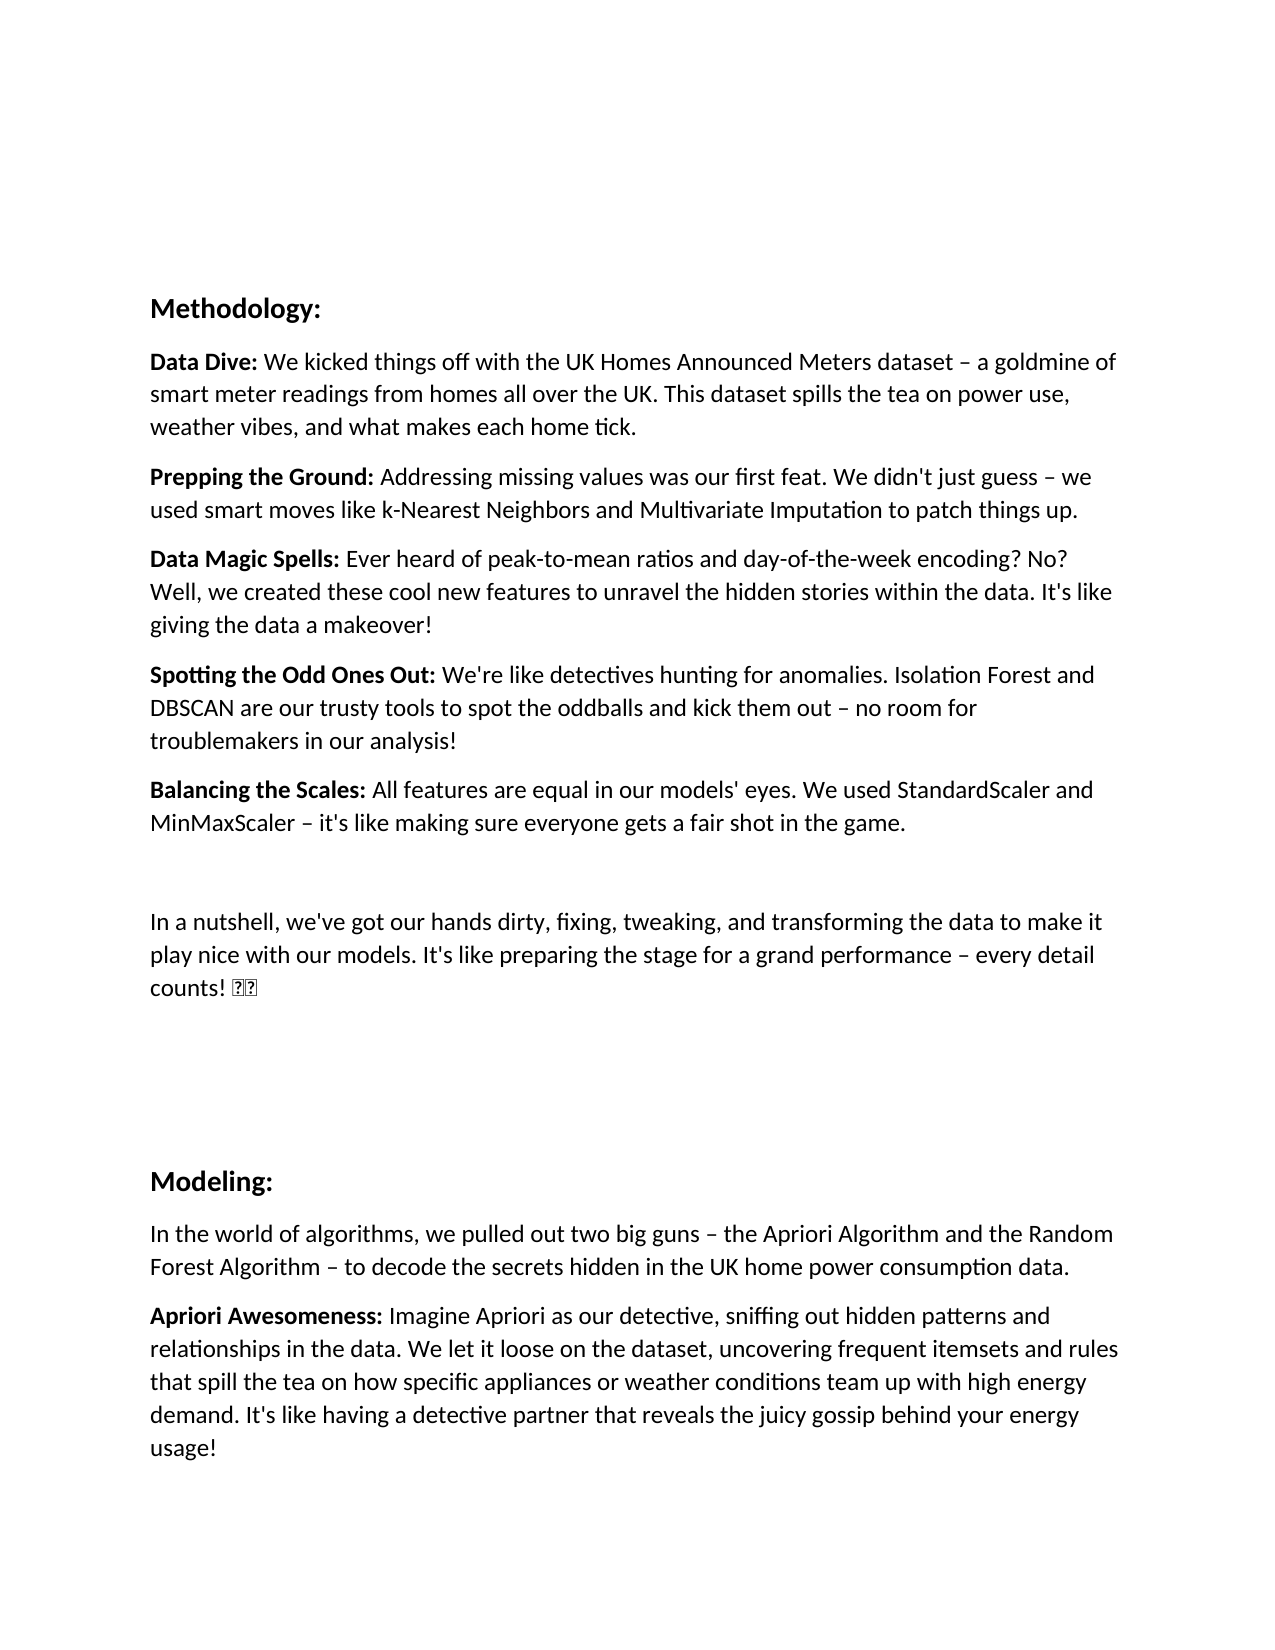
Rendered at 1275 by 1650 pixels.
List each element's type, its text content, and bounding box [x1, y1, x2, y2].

text In a nutshell, we've got our hands dirty, fixing, tweaking, and transforming the data to make it play nice with our models. It's like preparing the stage for a grand performance – every detail counts! 🌟✨ [150, 907, 1125, 1003]
text Methodology: [150, 291, 1125, 326]
text Apriori Awesomeness: Imagine Apriori as our detective, sniffing out hidden patterns and relationships in the data. We let it loose on the dataset, uncovering frequent itemsets and rules that spill the tea on how specific appliances or weather conditions team up with high energy demand. It's like having a detective partner that reveals the juicy gossip behind your energy usage! [150, 1300, 1125, 1462]
text In the world of algorithms, we pulled out two big guns – the Apriori Algorithm and the Random Forest Algorithm – to decode the secrets hidden in the UK home power consumption data. [150, 1218, 1125, 1281]
text Modeling: [150, 1163, 1125, 1198]
text Data Magic Spells: Ever heard of peak-to-mean ratios and day-of-the-week encoding? No? Well, we created these cool new features to unravel the hidden stories within the data. It's like giving the data a makeover! [150, 544, 1125, 640]
text Data Dive: We kicked things off with the UK Homes Announced Meters dataset – a goldmine of smart meter readings from homes all over the UK. This dataset spills the tea on power use, weather vibes, and what makes each home tick. [150, 346, 1125, 442]
text Prepping the Ground: Addressing missing values was our first feat. We didn't just guess – we used smart moves like k-Nearest Neighbors and Multivariate Imputation to patch things up. [150, 461, 1125, 524]
text Balancing the Scales: All features are equal in our models' eyes. We used StandardScaler and MinMaxScaler – it's like making sure everyone gets a fair shot in the game. [150, 774, 1125, 838]
text Spotting the Odd Ones Out: We're like detectives hunting for anomalies. Isolation Forest and DBSCAN are our trusty tools to spot the oddballs and kick them out – no room for troublemakers in our analysis! [150, 659, 1125, 755]
